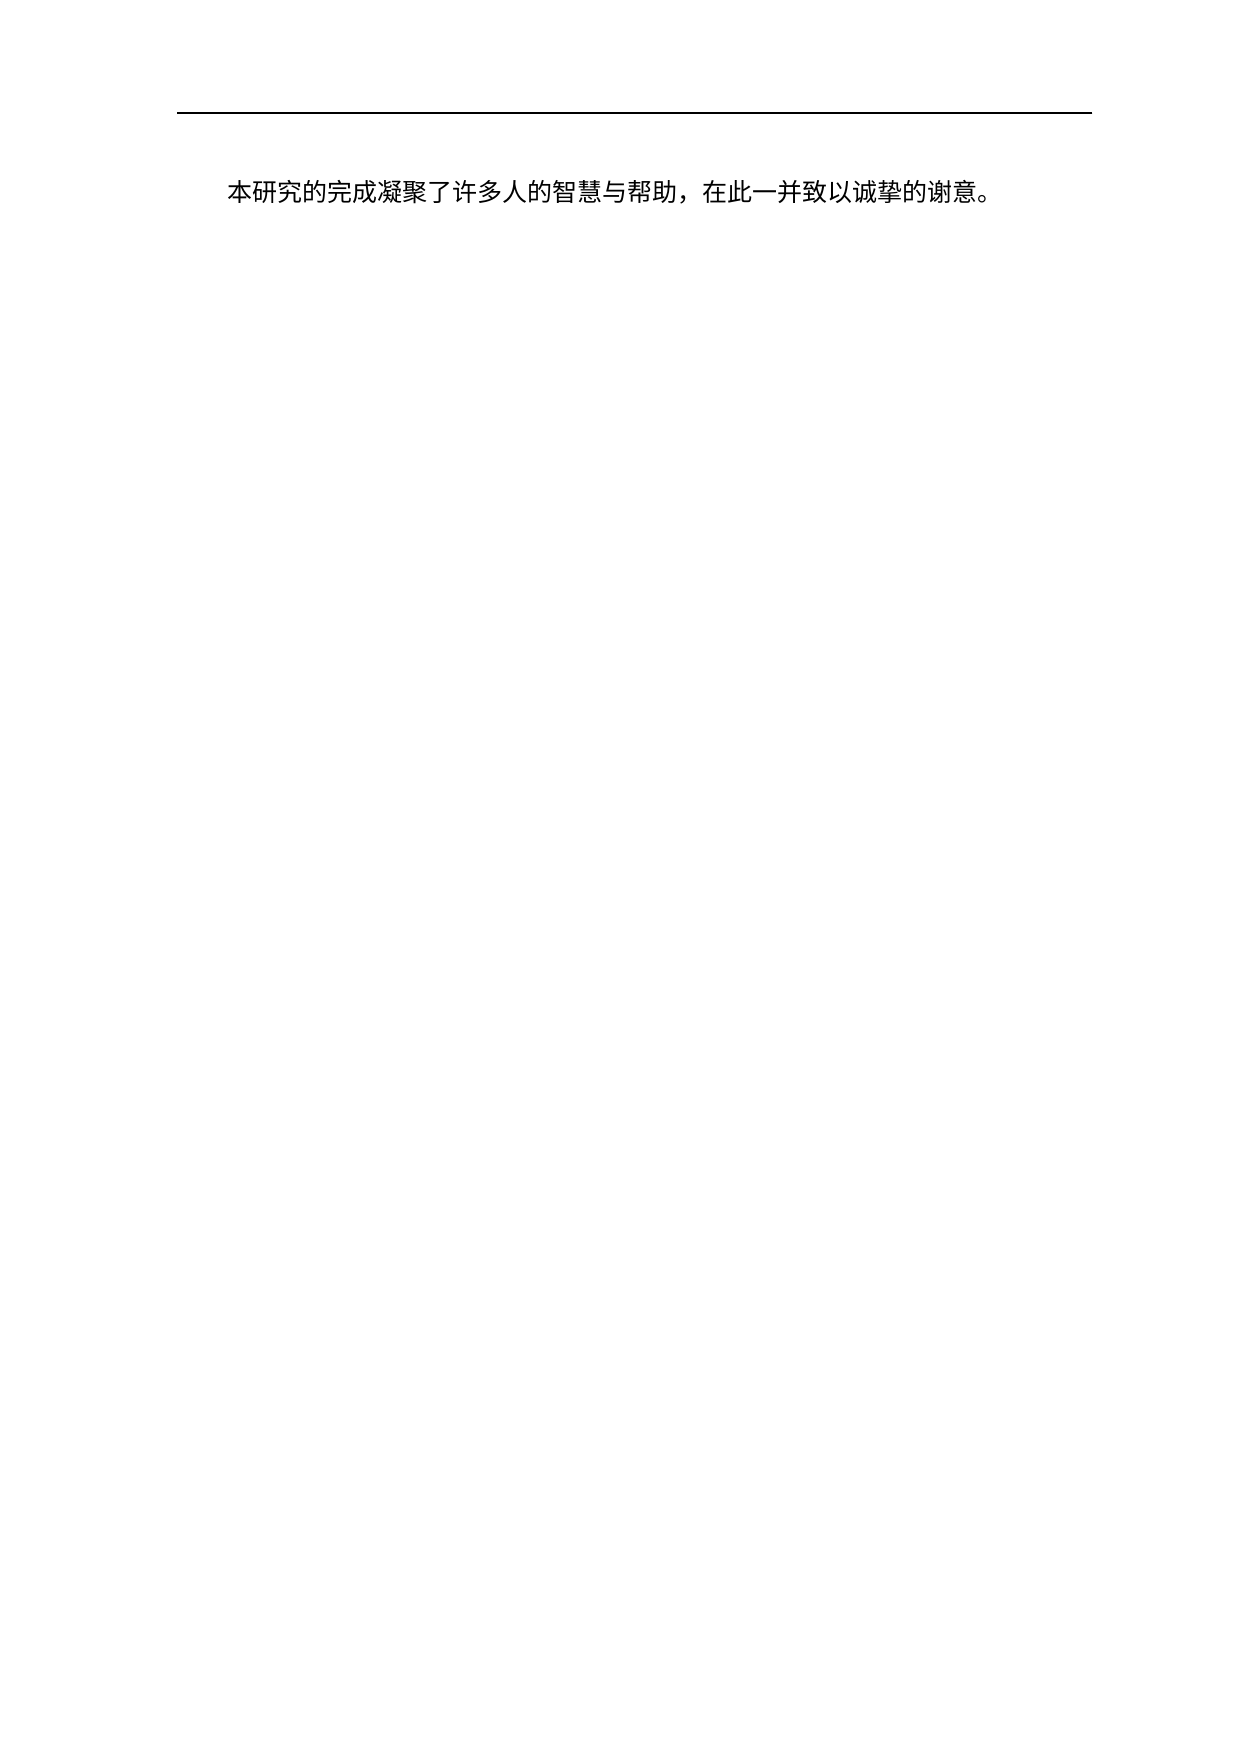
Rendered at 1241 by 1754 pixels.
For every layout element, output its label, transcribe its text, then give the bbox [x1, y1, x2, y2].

text 本研究的完成凝聚了许多人的智慧与帮助，在此一并致以诚挚的谢意。 [177, 158, 1092, 223]
